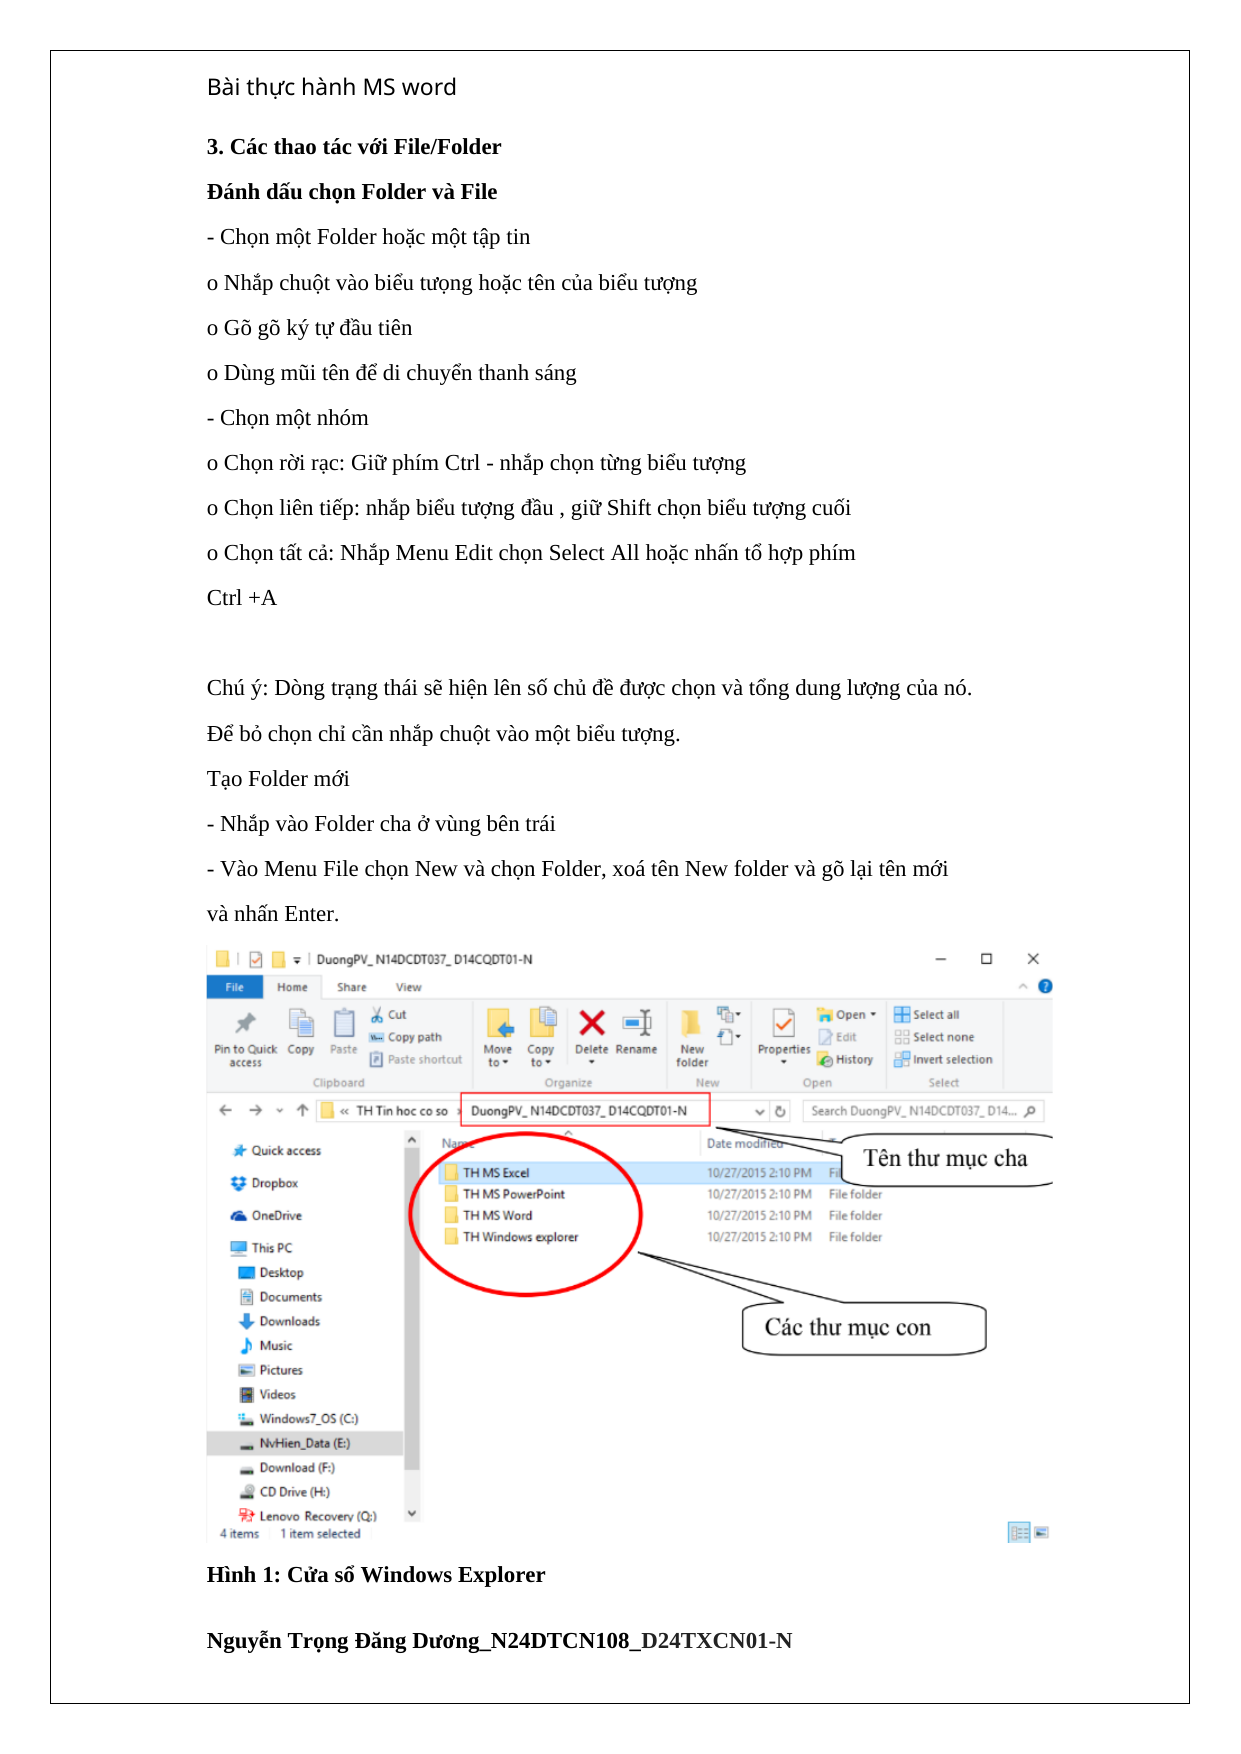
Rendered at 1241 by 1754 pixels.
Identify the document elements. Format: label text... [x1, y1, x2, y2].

text o Chọn liên tiếp: nhắp biểu tượng đầu , giữ Shift chọn biểu tượng cuối [207, 494, 1152, 520]
text o Dùng mũi tên để di chuyển thanh sáng [207, 359, 1152, 385]
text và nhấn Enter. [207, 900, 1152, 926]
text Ctrl +A [207, 584, 1152, 611]
text o Nhắp chuột vào biểu tưọng hoặc tên của biểu tượng [207, 268, 1152, 295]
text Tạo Folder mới [207, 765, 1152, 791]
text Chú ý: Dòng trạng thái sẽ hiện lên số chủ đề được chọn và tổng dung lượng của nó. [207, 674, 1152, 701]
text o Gõ gõ ký tự đầu tiên [207, 314, 1152, 340]
text Đánh dấu chọn Folder và File [207, 178, 1152, 205]
text o Chọn tất cả: Nhắp Menu Edit chọn Select All hoặc nhấn tổ hợp phím [207, 539, 1152, 566]
text - Chọn một nhóm [207, 404, 1152, 430]
text 3. Các thao tác với File/Folder [207, 133, 1152, 159]
text Để bỏ chọn chỉ cần nhắp chuột vào một biểu tượng. [207, 719, 1152, 746]
text - Vào Menu File chọn New và chọn Folder, xoá tên New folder và gõ lại tên mới [207, 855, 1152, 881]
text Hình 1: Cửa sổ Windows Explorer [207, 1561, 1152, 1588]
text o Chọn rời rạc: Giữ phím Ctrl - nhắp chọn từng biểu tượng [207, 449, 1152, 475]
text - Nhắp vào Folder cha ở vùng bên trái [207, 810, 1152, 836]
text - Chọn một Folder hoặc một tập tin [207, 223, 1152, 250]
picture [206, 945, 1053, 1543]
